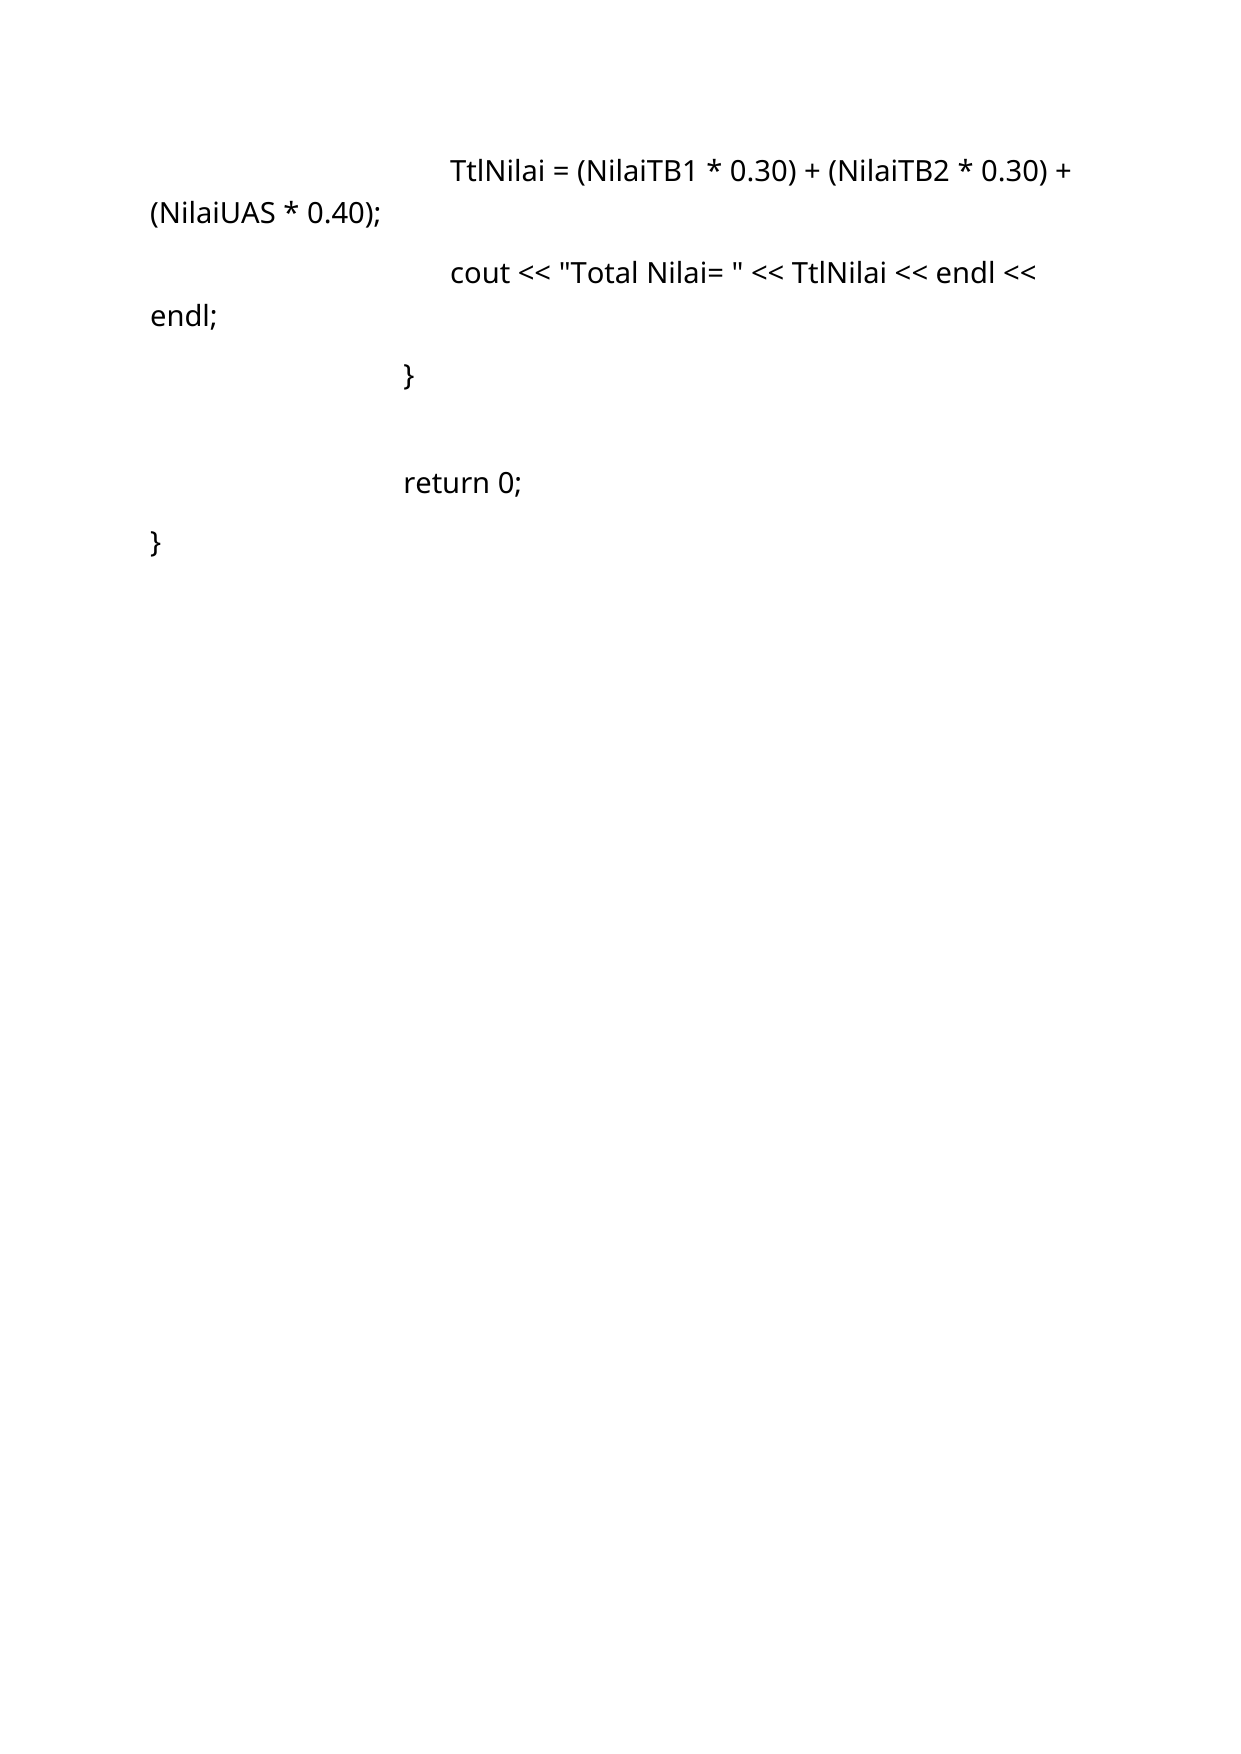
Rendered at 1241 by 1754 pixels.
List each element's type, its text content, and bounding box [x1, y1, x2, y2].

text TtlNilai = (NilaiTB1 * 0.30) + (NilaiTB2 * 0.30) + (NilaiUAS * 0.40); [150, 150, 1090, 232]
text cout << "Total Nilai= " << TtlNilai << endl << endl; [150, 252, 1090, 335]
text return 0; [150, 462, 1090, 502]
text } [150, 521, 1090, 561]
text } [150, 354, 1090, 394]
